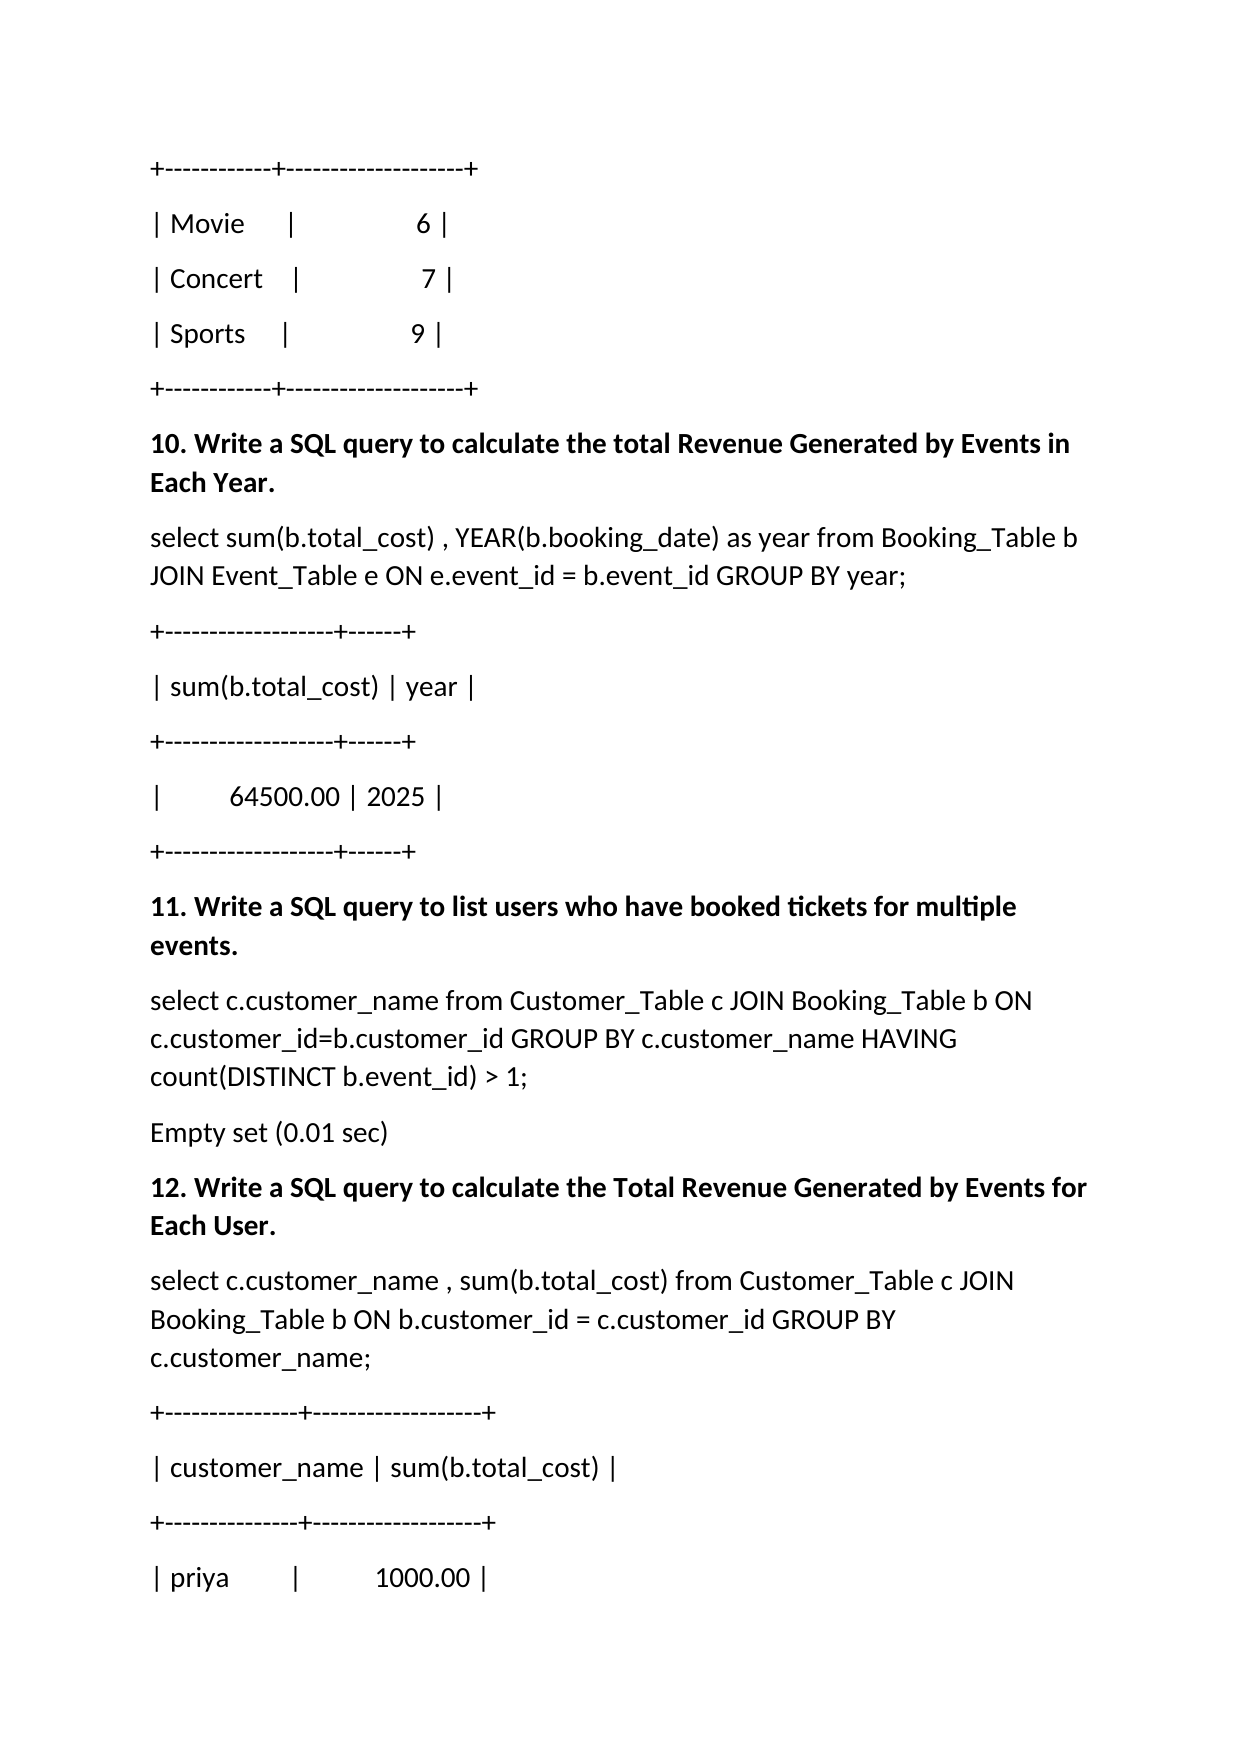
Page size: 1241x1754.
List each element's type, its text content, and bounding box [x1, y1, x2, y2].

text +-------------------+------+ [150, 613, 1090, 648]
text +---------------+-------------------+ [150, 1394, 1090, 1430]
text 12. Write a SQL query to calculate the Total Revenue Generated by Events for Each User. [150, 1169, 1090, 1243]
text +-------------------+------+ [150, 723, 1090, 758]
text | 64500.00 | 2025 | [150, 778, 1090, 813]
text +------------+--------------------+ [150, 370, 1090, 406]
text 11. Write a SQL query to list users who have booked tickets for multiple events. [150, 888, 1090, 962]
text +------------+--------------------+ [150, 150, 1090, 186]
text select sum(b.total_cost) , YEAR(b.booking_date) as year from Booking_Table b JOIN Event_Table e ON e.event_id = b.event_id GROUP BY year; [150, 519, 1090, 593]
text | Concert | 7 | [150, 260, 1090, 296]
text | customer_name | sum(b.total_cost) | [150, 1449, 1090, 1485]
text | Movie | 6 | [150, 205, 1090, 241]
text | Sports | 9 | [150, 315, 1090, 351]
text +-------------------+------+ [150, 833, 1090, 869]
text 10. Write a SQL query to calculate the total Revenue Generated by Events in Each Year. [150, 426, 1090, 499]
text select c.customer_name from Customer_Table c JOIN Booking_Table b ON c.customer_id=b.customer_id GROUP BY c.customer_name HAVING count(DISTINCT b.event_id) > 1; [150, 982, 1090, 1094]
text | sum(b.total_cost) | year | [150, 668, 1090, 703]
text Empty set (0.01 sec) [150, 1114, 1090, 1149]
text select c.customer_name , sum(b.total_cost) from Customer_Table c JOIN Booking_Table b ON b.customer_id = c.customer_id GROUP BY c.customer_name; [150, 1262, 1090, 1375]
text | priya | 1000.00 | [150, 1559, 1090, 1595]
text +---------------+-------------------+ [150, 1504, 1090, 1540]
